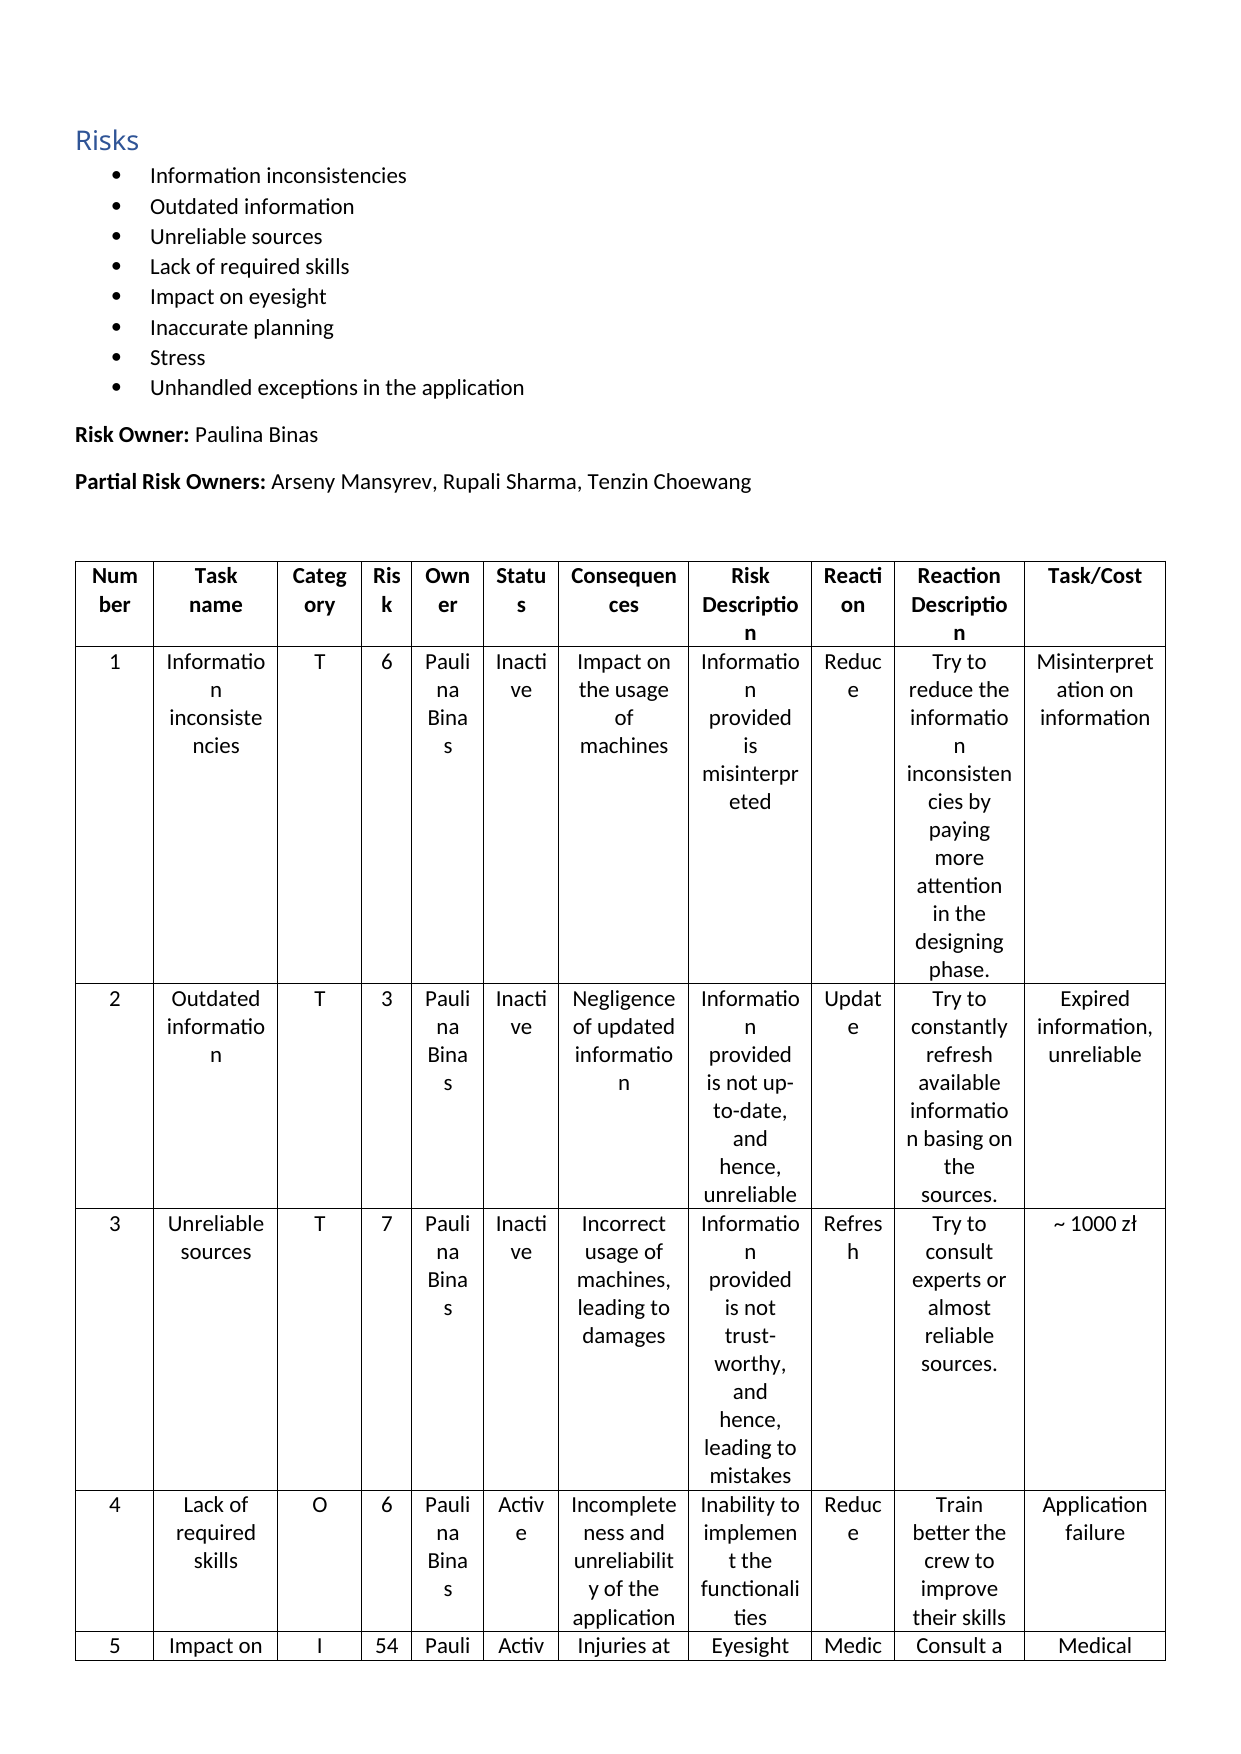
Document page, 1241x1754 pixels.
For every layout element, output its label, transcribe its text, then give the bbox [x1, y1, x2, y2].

text Risk Owner: Paulina Binas [75, 420, 1165, 448]
table_cell Inability to implement the functionalities [689, 1491, 811, 1631]
table_cell Information provided is not trust-worthy, and hence, leading to mistakes [689, 1209, 811, 1489]
table_cell Medical advice [812, 1632, 894, 1660]
table_header Consequences [559, 562, 688, 646]
table_cell Impact on eyesight [154, 1632, 277, 1660]
table_cell 5 [76, 1632, 153, 1660]
table_cell Lack of required skills [154, 1491, 277, 1631]
list Lack of required skills [112, 252, 1165, 280]
table_cell Try to constantly refresh available information basing on the sources. [895, 984, 1024, 1208]
table_header Task/Cost [1025, 562, 1165, 646]
table_cell Paulina Binas [412, 1632, 483, 1660]
table_header Risk [362, 562, 411, 646]
table_cell Reduce [812, 1491, 894, 1631]
table_cell O [278, 1491, 361, 1631]
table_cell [895, 1632, 1024, 1660]
table_cell I [278, 1632, 361, 1660]
table_cell Active [484, 1491, 558, 1631]
table_cell Misinterpretation on information [1025, 647, 1165, 983]
table_cell Try to consult experts or almost reliable sources. [895, 1209, 1024, 1489]
table_cell 3 [76, 1209, 153, 1489]
subtitle Risks [75, 122, 1165, 159]
table_cell 54 [362, 1632, 411, 1660]
table_cell 2 [76, 984, 153, 1208]
table_cell Information provided is not up-to-date, and hence, unreliable [689, 984, 811, 1208]
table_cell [559, 1632, 688, 1660]
table_cell Incompleteness and unreliability of the application [559, 1491, 688, 1631]
list Stress [112, 343, 1165, 371]
text Partial Risk Owners: Arseny Mansyrev, Rupali Sharma, Tenzin Choewang [75, 467, 1165, 495]
table_cell 4 [76, 1491, 153, 1631]
table_header Owner [412, 562, 483, 646]
list Unhandled exceptions in the application [112, 373, 1165, 401]
table_cell Refresh [812, 1209, 894, 1489]
table_cell Information inconsistencies [154, 647, 277, 983]
table_cell Impact on the usage of machines [559, 647, 688, 983]
table_cell 3 [362, 984, 411, 1208]
table_cell T [278, 984, 361, 1208]
table_cell Paulina Binas [412, 1209, 483, 1489]
table_cell Negligence of updated information [559, 984, 688, 1208]
table_header Risk Description [689, 562, 811, 646]
table_cell 1 [76, 647, 153, 983]
list Unreliable sources [112, 222, 1165, 250]
table_cell Paulina Binas [412, 984, 483, 1208]
table_cell Outdated information [154, 984, 277, 1208]
table_cell 6 [362, 647, 411, 983]
table_cell Unreliable sources [154, 1209, 277, 1489]
table_cell T [278, 1209, 361, 1489]
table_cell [689, 1632, 811, 1660]
table_cell Train better the crew to improve their skills [895, 1491, 1024, 1631]
table_cell Active [484, 1632, 558, 1660]
list Impact on eyesight [112, 282, 1165, 311]
table_header Reaction Description [895, 562, 1024, 646]
table_cell Application failure [1025, 1491, 1165, 1631]
table_cell Paulina Binas [412, 1491, 483, 1631]
table_header Number [76, 562, 153, 646]
table_cell Reduce [812, 647, 894, 983]
table_header Status [484, 562, 558, 646]
table_cell ~ 1000 zł [1025, 1209, 1165, 1489]
table_header Task name [154, 562, 277, 646]
table_cell Inactive [484, 1209, 558, 1489]
table_cell 7 [362, 1209, 411, 1489]
list Outdated information [112, 192, 1165, 220]
table_cell Paulina Binas [412, 647, 483, 983]
table_cell Information provided is misinterpreted [689, 647, 811, 983]
table_cell T [278, 647, 361, 983]
table_cell Update [812, 984, 894, 1208]
table_header Reaction [812, 562, 894, 646]
table_cell 6 [362, 1491, 411, 1631]
table_cell Inactive [484, 984, 558, 1208]
list Information inconsistencies [112, 162, 1165, 190]
table_cell Medical facility [1025, 1632, 1165, 1660]
list Inaccurate planning [112, 313, 1165, 341]
table_cell Try to reduce the information inconsistencies by paying more attention in the designing phase. [895, 647, 1024, 983]
table_header Category [278, 562, 361, 646]
table_cell Incorrect usage of machines, leading to damages [559, 1209, 688, 1489]
table_cell Inactive [484, 647, 558, 983]
table_cell Expired information, unreliable [1025, 984, 1165, 1208]
